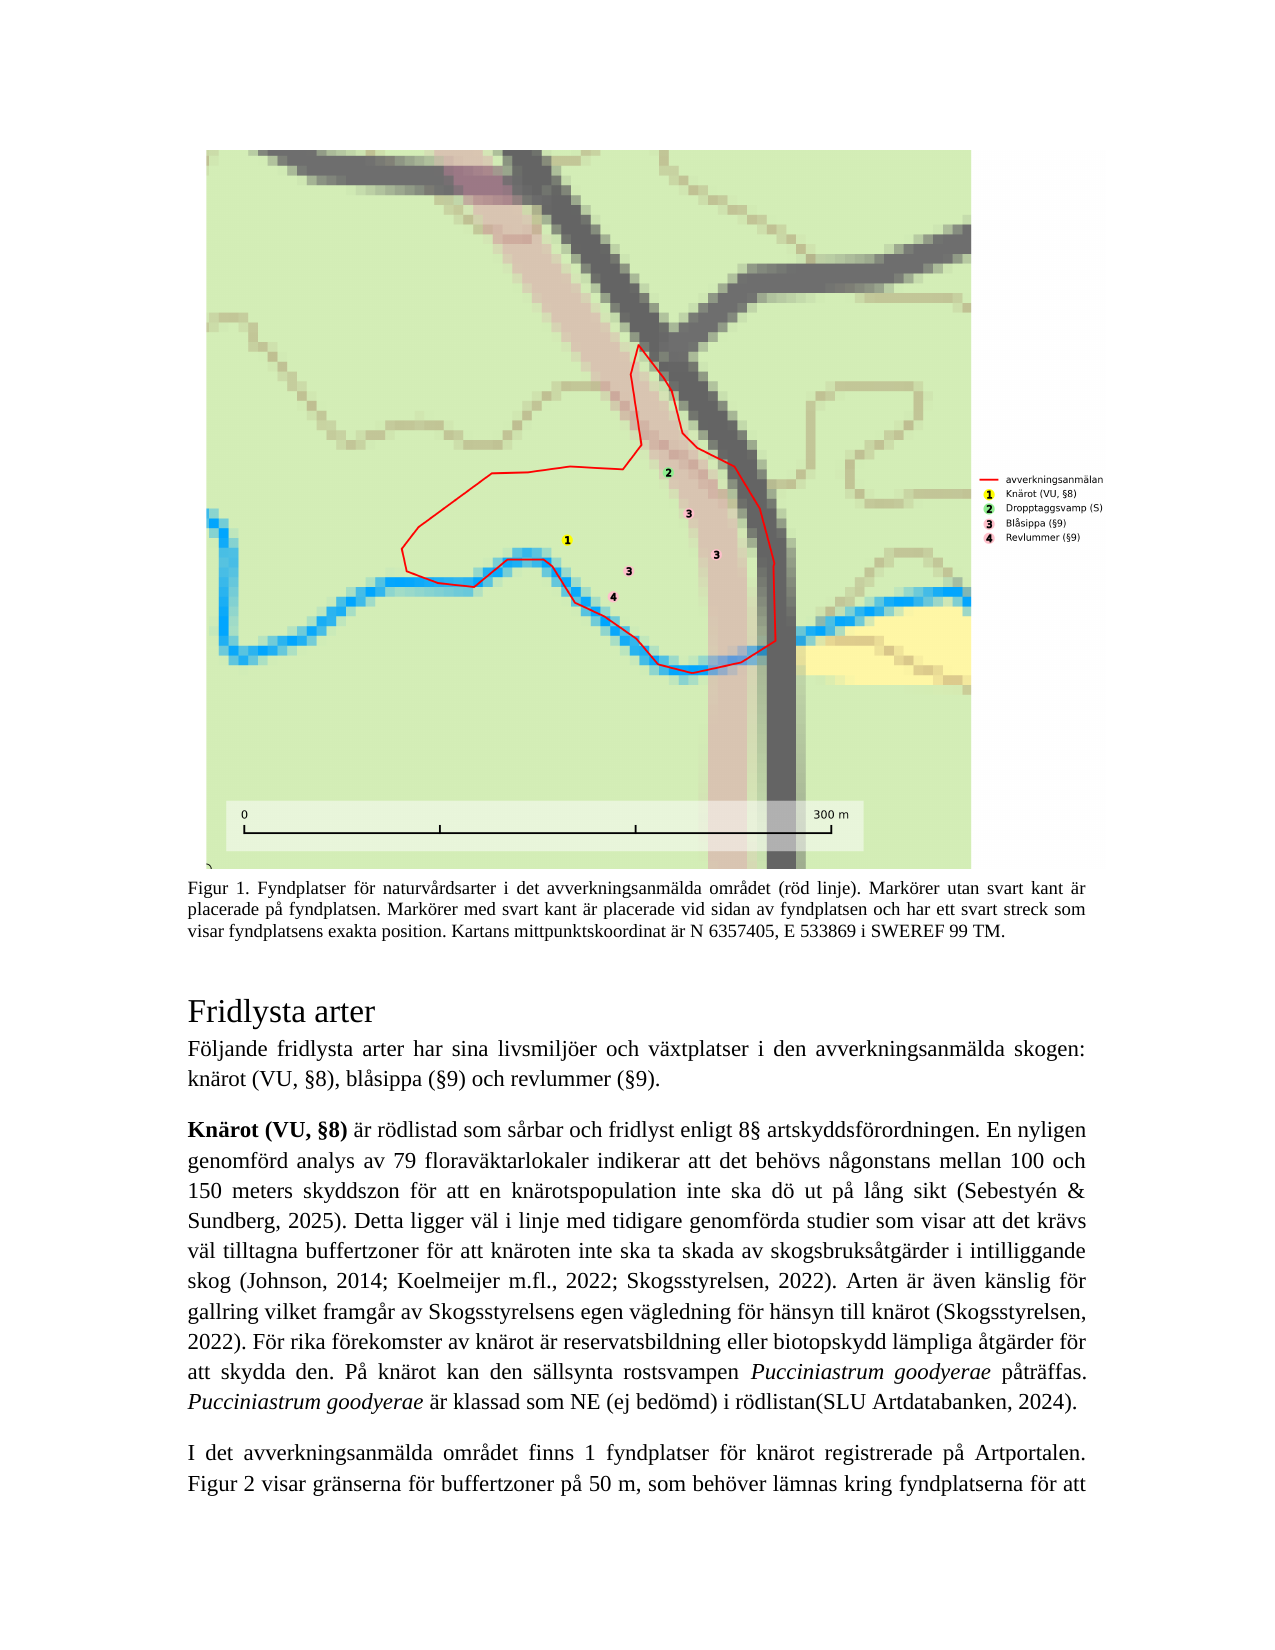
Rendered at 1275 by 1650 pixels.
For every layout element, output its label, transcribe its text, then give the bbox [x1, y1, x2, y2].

text Följande fridlysta arter har sina livsmiljöer och växtplatser i den avverkningsanmälda skogen: knärot (VU, §8), blåsippa (§9) och revlummer (§9). [187, 1035, 1087, 1092]
picture [206, 150, 1107, 869]
subtitle Fridlysta arter [187, 991, 1087, 1029]
text Knärot (VU, §8) är rödlistad som sårbar och fridlyst enligt 8§ artskyddsförordningen. En nyligen genomförd analys av 79 floraväktarlokaler indikerar att det behövs någonstans mellan 100 och 150 meters skyddszon för att en knärotspopulation inte ska dö ut på lång sikt (Sebestyén & Sundberg, 2025). Detta ligger väl i linje med tidigare genomförda studier som visar att det krävs väl tilltagna buffertzoner för att knäroten inte ska ta skada av skogsbruksåtgärder i intilliggande skog (Johnson, 2014; Koelmeijer m.fl., 2022; Skogsstyrelsen, 2022). Arten är även känslig för gallring vilket framgår av Skogsstyrelsens egen vägledning för hänsyn till knärot (Skogsstyrelsen, 2022). För rika förekomster av knärot är reservatsbildning eller biotopskydd lämpliga åtgärder för att skydda den. På knärot kan den sällsynta rostsvampen Pucciniastrum goodyerae påträffas. Pucciniastrum goodyerae är klassad som NE (ej bedömd) i rödlistan(SLU Artdatabanken, 2024). [187, 1117, 1087, 1415]
text Figur 1. Fyndplatser för naturvårdsarter i det avverkningsanmälda området (röd linje). Markörer utan svart kant är placerade på fyndplatsen. Markörer med svart kant är placerade vid sidan av fyndplatsen och har ett svart streck som visar fyndplatsens exakta position. Kartans mittpunktskoordinat är N 6357405, E 533869 i SWEREF 99 TM. [187, 877, 1087, 941]
